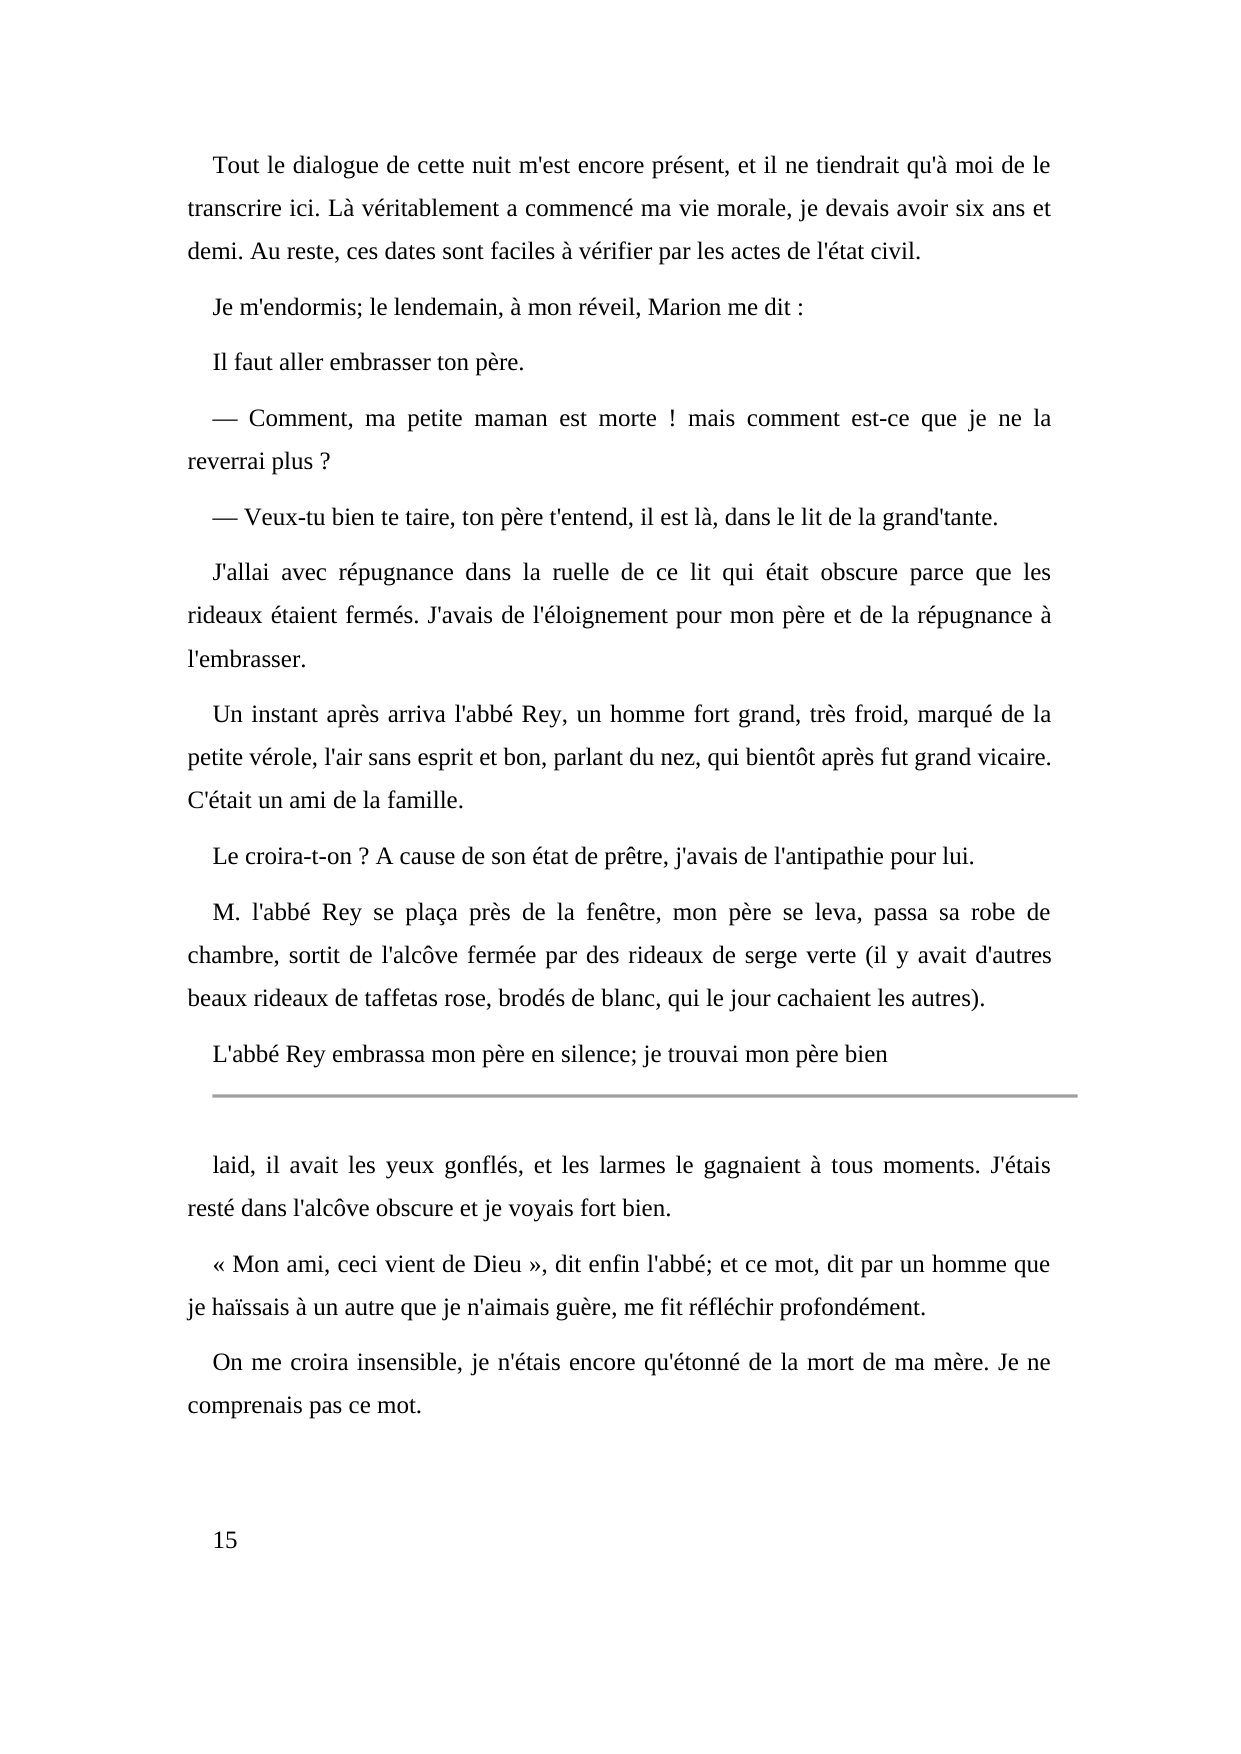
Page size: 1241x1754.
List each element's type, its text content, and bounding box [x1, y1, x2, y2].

text laid, il avait les yeux gonflés, et les larmes le gagnaient à tous moments. J'étais resté dans l'alcôve obscure et je voyais fort bien. [187, 1150, 1053, 1222]
text Le croira-t-on ? A cause de son état de prêtre, j'avais de l'antipathie pour lui. [187, 841, 1053, 870]
text On me croira insensible, je n'étais encore qu'étonné de la mort de ma mère. Je ne comprenais pas ce mot. [187, 1347, 1053, 1419]
text M. l'abbé Rey se plaça près de la fenêtre, mon père se leva, passa sa robe de chambre, sortit de l'alcôve fermée par des rideaux de serge verte (il y avait d'autres beaux rideaux de taffetas rose, brodés de blanc, qui le jour cachaient les autres). [187, 897, 1053, 1012]
text Je m'endormis; le lendemain, à mon réveil, Marion me dit : [187, 292, 1053, 321]
text — Comment, ma petite maman est morte ! mais comment est-ce que je ne la reverrai plus ? [187, 403, 1053, 475]
text Il faut aller embrasser ton père. [187, 347, 1053, 376]
text L'abbé Rey embrassa mon père en silence; je trouvai mon père bien [187, 1039, 1053, 1067]
text « Mon ami, ceci vient de Dieu », dit enfin l'abbé; et ce mot, dit par un homme que je haïssais à un autre que je n'aimais guère, me fit réfléchir profondément. [187, 1249, 1053, 1321]
text Tout le dialogue de cette nuit m'est encore présent, et il ne tiendrait qu'à moi de le transcrire ici. Là véritablement a commencé ma vie morale, je devais avoir six ans et demi. Au reste, ces dates sont faciles à vérifier par les actes de l'état civil. [187, 150, 1053, 265]
text J'allai avec répugnance dans la ruelle de ce lit qui était obscure parce que les rideaux étaient fermés. J'avais de l'éloignement pour mon père et de la répugnance à l'embrasser. [187, 557, 1053, 672]
text — Veux-tu bien te taire, ton père t'entend, il est là, dans le lit de la grand'tante. [187, 502, 1053, 531]
text Un instant après arriva l'abbé Rey, un homme fort grand, très froid, marqué de la petite vérole, l'air sans esprit et bon, parlant du nez, qui bientôt après fut grand vicaire. C'était un ami de la famille. [187, 699, 1053, 814]
